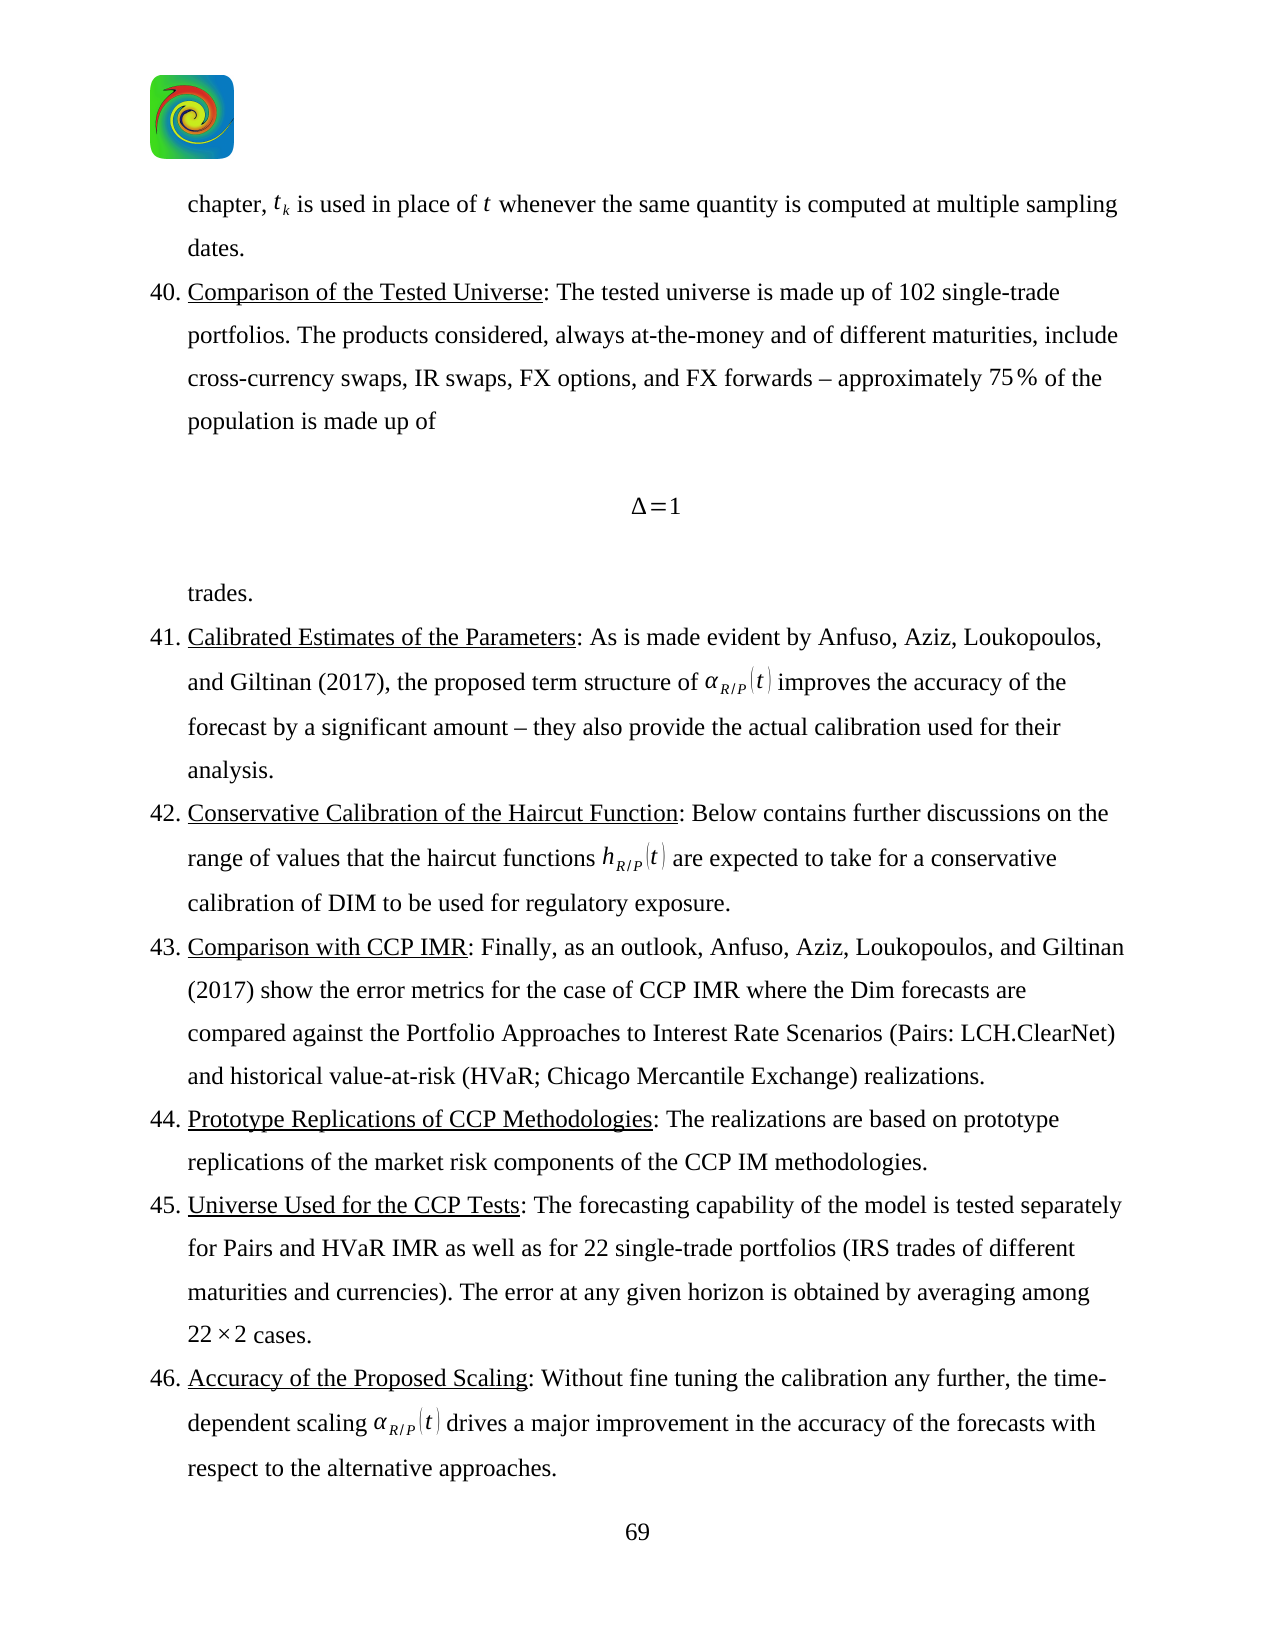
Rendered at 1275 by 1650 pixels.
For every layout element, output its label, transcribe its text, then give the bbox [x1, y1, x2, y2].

list Calibrated Estimates of the Parameters: As is made evident by Anfuso, Aziz, Loukopoulos, and Giltinan (2017), the proposed term structure of improves the accuracy of the forecast by a significant amount – they also provide the actual calibration used for their analysis. [150, 622, 1125, 784]
list Comparison of the Tested Universe: The tested universe is made up of 102 single-trade portfolios. The products considered, always at-the-money and of different maturities, include cross-currency swaps, IR swaps, FX options, and FX forwards – approximately of the population is made up of [150, 277, 1125, 435]
list trades. [187, 578, 1125, 607]
picture [188, 75, 234, 159]
list Conservative Calibration of the Haircut Function: Below contains further discussions on the range of values that the haircut functions are expected to take for a conservative calibration of DIM to be used for regulatory exposure. [150, 798, 1125, 917]
list Comparison with CCP IMR: Finally, as an outlook, Anfuso, Aziz, Loukopoulos, and Giltinan (2017) show the error metrics for the case of CCP IMR where the Dim forecasts are compared against the Portfolio Approaches to Interest Rate Scenarios (Pairs: LCH.ClearNet) and historical value-at-risk (HVaR; Chicago Mercantile Exchange) realizations. [150, 932, 1125, 1090]
picture [150, 75, 223, 159]
list Accuracy of the Proposed Scaling: Without fine tuning the calibration any further, the time-dependent scaling drives a major improvement in the accuracy of the forecasts with respect to the alternative approaches. [150, 1363, 1125, 1482]
list Universe Used for the CCP Tests: The forecasting capability of the model is tested separately for Pairs and HVaR IMR as well as for 22 single-trade portfolios (IRS trades of different maturities and currencies). The error at any given horizon is obtained by averaging among cases. [150, 1190, 1125, 1348]
list Prototype Replications of CCP Methodologies: The realizations are based on prototype replications of the market risk components of the CCP IM methodologies. [150, 1104, 1125, 1176]
